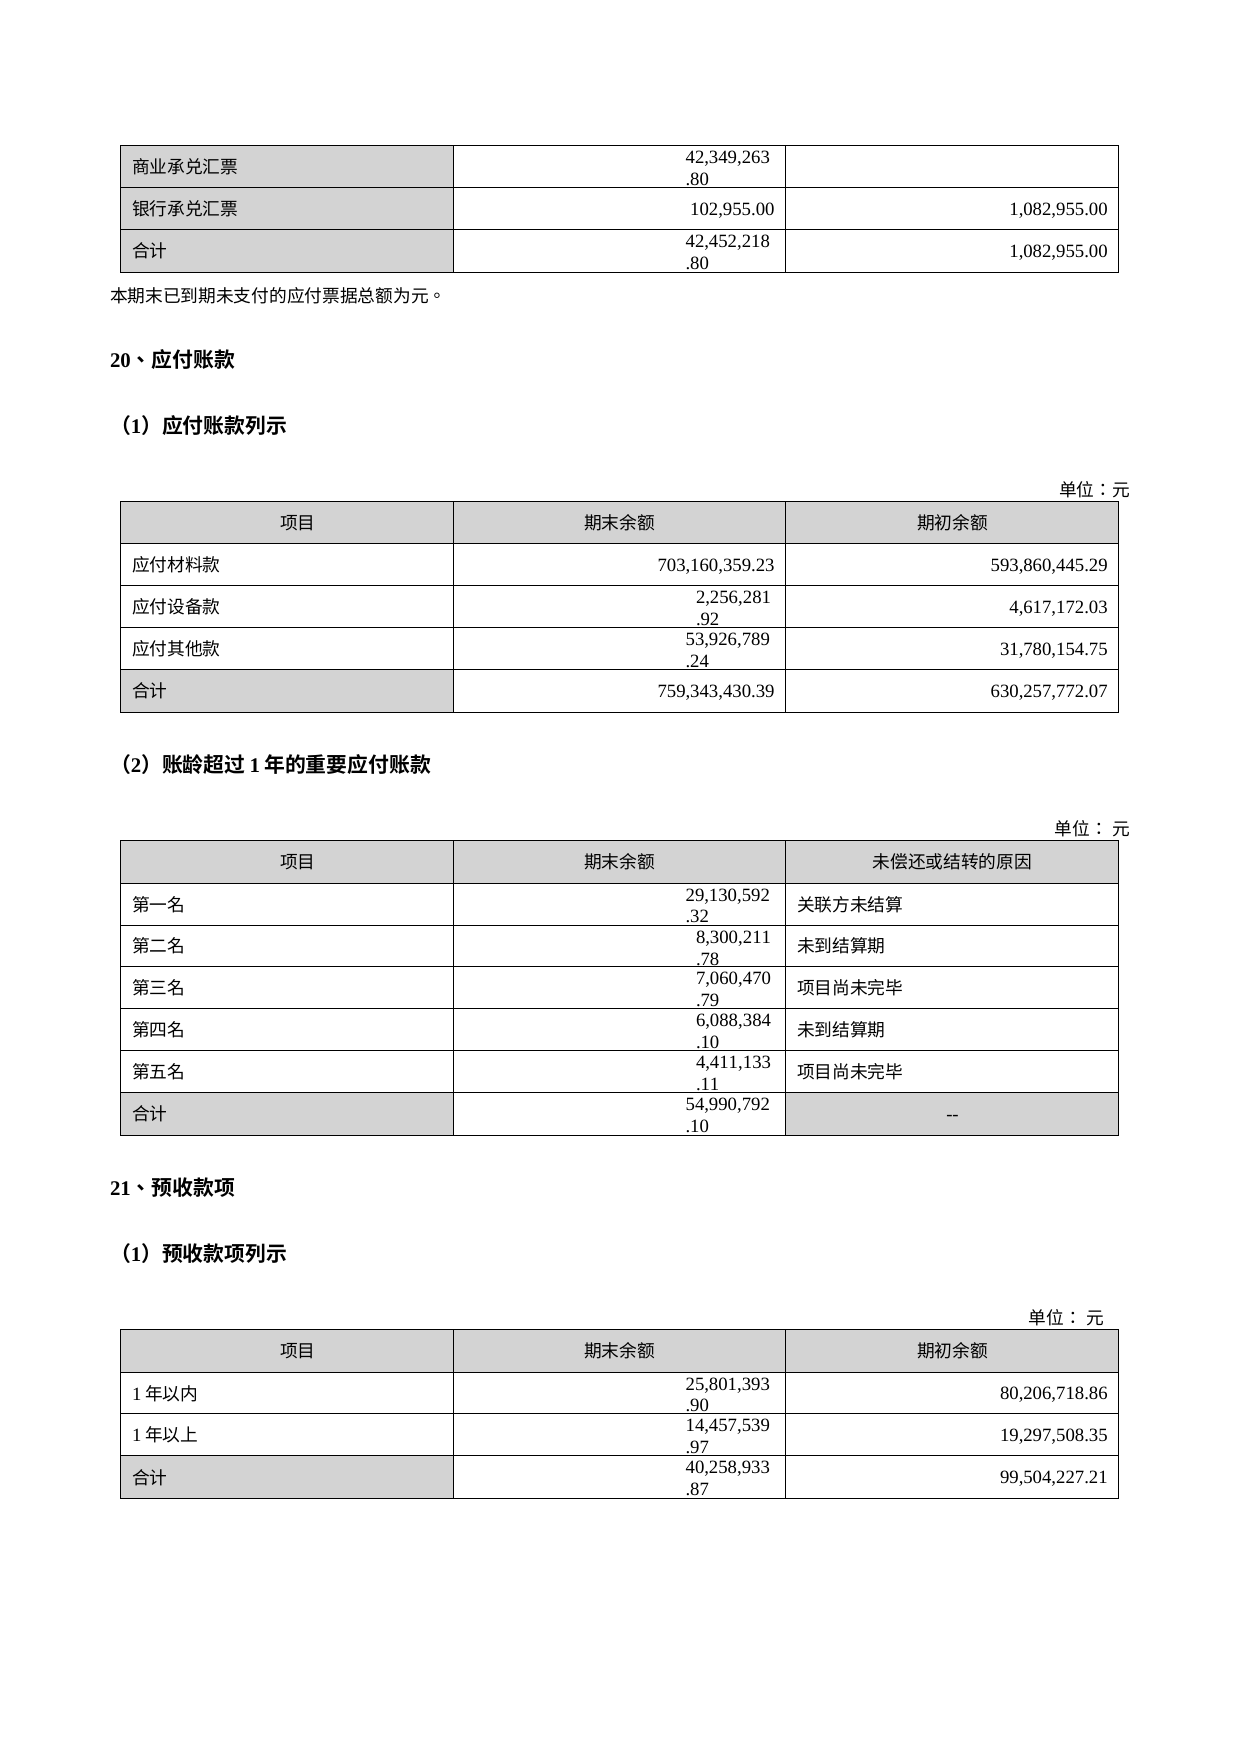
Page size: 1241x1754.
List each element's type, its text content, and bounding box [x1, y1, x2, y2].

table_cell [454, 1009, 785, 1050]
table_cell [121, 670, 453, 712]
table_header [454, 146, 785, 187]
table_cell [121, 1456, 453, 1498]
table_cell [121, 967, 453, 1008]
subtitle （1）预收款项列示 [110, 1239, 1130, 1268]
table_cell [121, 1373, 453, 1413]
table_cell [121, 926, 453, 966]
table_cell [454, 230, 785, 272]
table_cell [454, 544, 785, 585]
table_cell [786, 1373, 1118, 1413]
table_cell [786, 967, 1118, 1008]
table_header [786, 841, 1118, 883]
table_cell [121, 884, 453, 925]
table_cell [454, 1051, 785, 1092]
subtitle （1）应付账款列示 [110, 411, 1130, 439]
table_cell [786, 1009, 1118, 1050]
text 本期末已到期未支付的应付票据总额为元。 [110, 283, 1130, 308]
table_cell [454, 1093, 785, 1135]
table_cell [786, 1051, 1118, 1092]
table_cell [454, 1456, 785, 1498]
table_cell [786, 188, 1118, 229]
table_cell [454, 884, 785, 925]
text 单位： 元 [110, 816, 1130, 840]
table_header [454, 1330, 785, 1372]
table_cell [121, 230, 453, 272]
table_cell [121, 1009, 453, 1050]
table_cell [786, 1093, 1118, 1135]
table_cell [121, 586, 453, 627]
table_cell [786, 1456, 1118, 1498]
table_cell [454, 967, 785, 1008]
subtitle 20、应付账款 [110, 345, 1130, 374]
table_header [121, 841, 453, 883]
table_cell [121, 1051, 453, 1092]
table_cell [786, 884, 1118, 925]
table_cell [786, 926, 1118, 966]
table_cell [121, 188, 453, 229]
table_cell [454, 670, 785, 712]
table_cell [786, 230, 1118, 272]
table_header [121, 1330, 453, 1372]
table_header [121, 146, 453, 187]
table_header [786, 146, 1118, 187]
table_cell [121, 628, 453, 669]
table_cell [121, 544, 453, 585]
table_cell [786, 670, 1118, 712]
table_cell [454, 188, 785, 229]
subtitle （2）账龄超过1年的重要应付账款 [110, 750, 1130, 779]
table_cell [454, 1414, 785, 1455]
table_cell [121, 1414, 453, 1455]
text 单位：元 [110, 477, 1130, 501]
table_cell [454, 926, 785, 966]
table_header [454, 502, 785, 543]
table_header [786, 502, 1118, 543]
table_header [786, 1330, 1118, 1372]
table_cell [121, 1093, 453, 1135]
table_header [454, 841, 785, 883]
subtitle 21、预收款项 [110, 1173, 1130, 1202]
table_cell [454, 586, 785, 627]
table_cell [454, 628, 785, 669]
text 单位： 元 [1029, 1305, 1130, 1329]
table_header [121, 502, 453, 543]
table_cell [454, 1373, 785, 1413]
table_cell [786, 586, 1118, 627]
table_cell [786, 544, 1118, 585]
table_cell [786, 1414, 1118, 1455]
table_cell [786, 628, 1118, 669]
